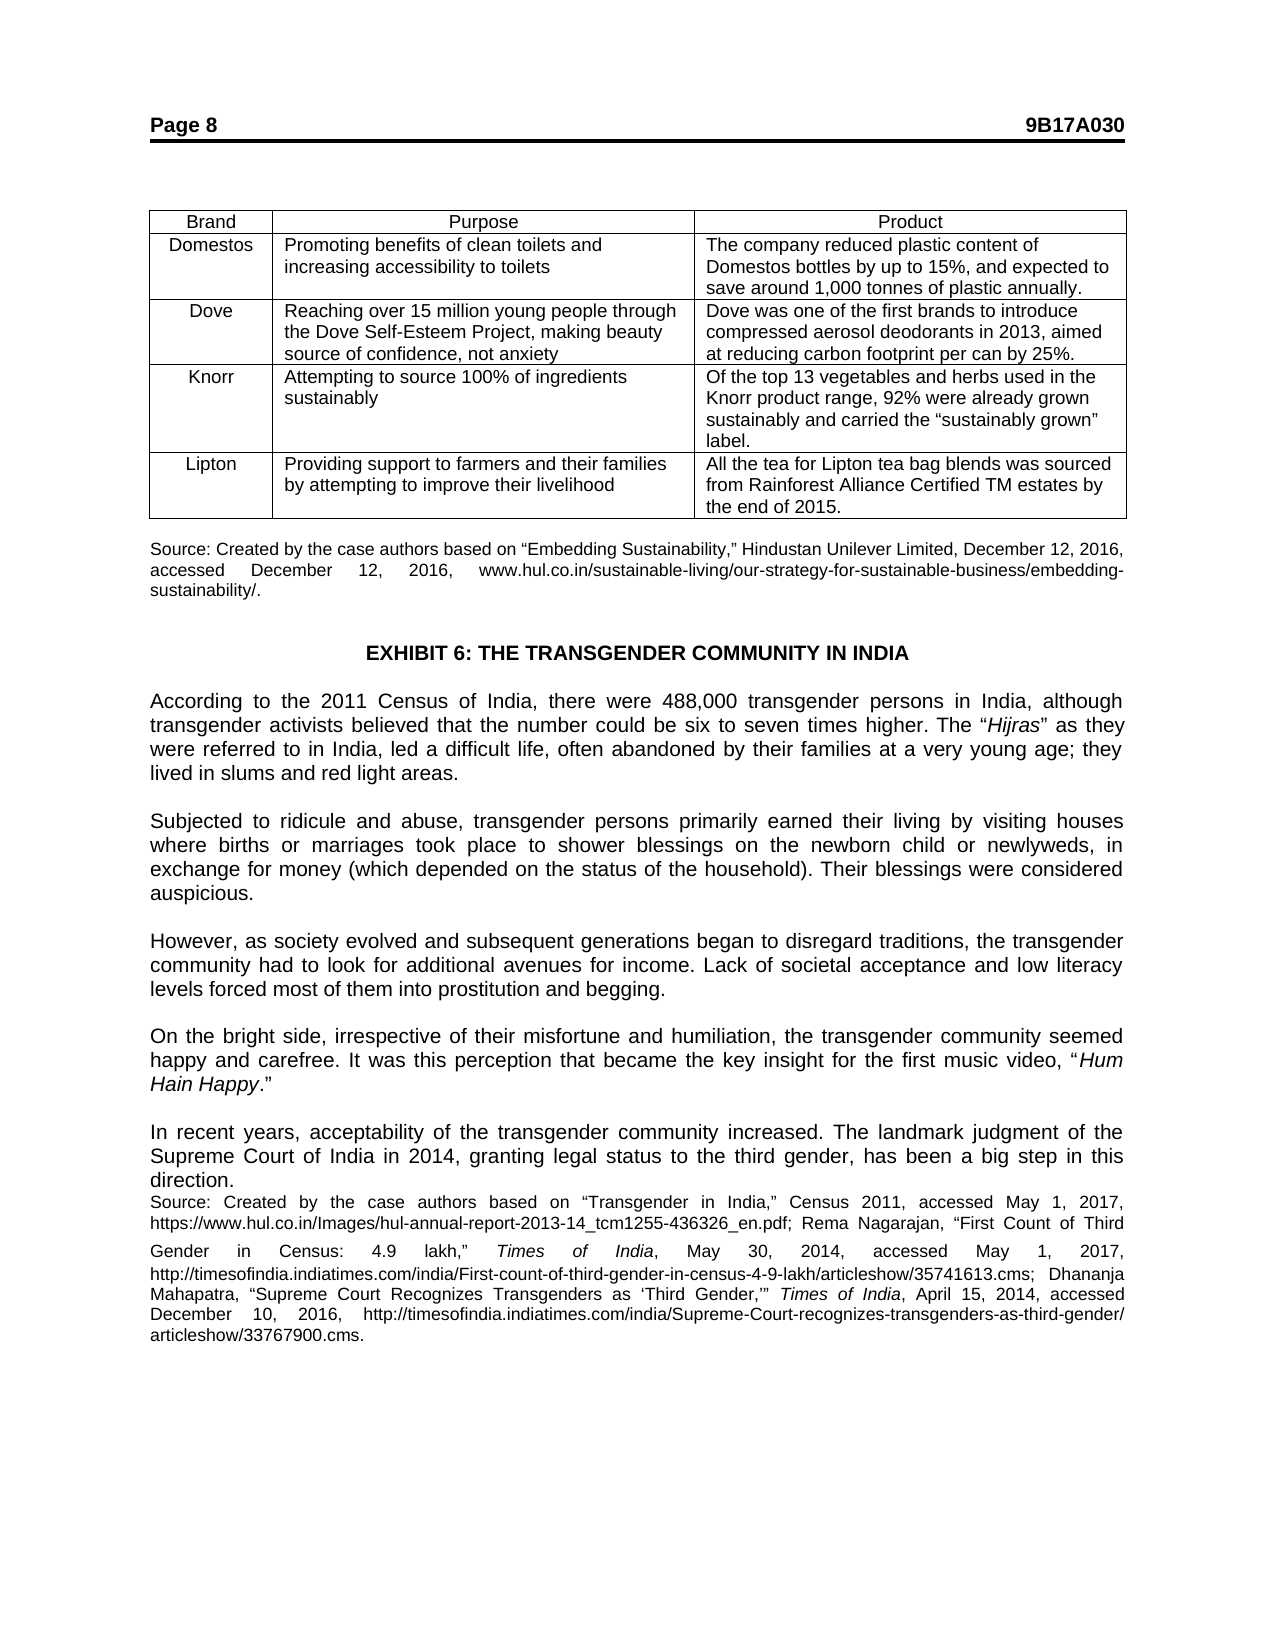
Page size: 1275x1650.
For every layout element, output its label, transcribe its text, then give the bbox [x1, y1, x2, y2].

text Subjected to ridicule and abuse, transgender persons primarily earned their living by visiting houses where births or marriages took place to shower blessings on the newborn child or newlyweds, in exchange for money (which depended on the status of the household). Their blessings were considered auspicious. [150, 809, 1125, 904]
table_cell Domestos [150, 234, 272, 299]
table_header Purpose [273, 211, 694, 233]
table_cell Of the top 13 vegetables and herbs used in the Knorr product range, 92% were already grown sustainably and carried the “sustainably grown” label. [695, 365, 1126, 452]
subtitle Exhibit 6: The transgender Community in India [150, 641, 1125, 665]
text According to the 2011 Census of India, there were 488,000 transgender persons in India, although transgender activists believed that the number could be six to seven times higher. The “Hijras” as they were referred to in India, led a difficult life, often abandoned by their families at a very young age; they lived in slums and red light areas. [150, 689, 1125, 785]
table_cell Knorr [150, 365, 272, 452]
text However, as society evolved and subsequent generations began to disregard traditions, the transgender community had to look for additional avenues for income. Lack of societal acceptance and low literacy levels forced most of them into prostitution and begging. [150, 928, 1125, 1000]
text In recent years, acceptability of the transgender community increased. The landmark judgment of the Supreme Court of India in 2014, granting legal status to the third gender, has been a big step in this direction. [150, 1120, 1125, 1192]
table_cell Reaching over 15 million young people through the Dove Self-Esteem Project, making beauty source of confidence, not anxiety [273, 300, 694, 364]
table_cell Attempting to source 100% of ingredients sustainably [273, 365, 694, 452]
table_header Product [695, 211, 1126, 233]
table_cell Providing support to farmers and their families by attempting to improve their livelihood [273, 453, 694, 517]
table_header Brand [150, 211, 272, 233]
table_cell The company reduced plastic content of Domestos bottles by up to 15%, and expected to save around 1,000 tonnes of plastic annually. [695, 234, 1126, 299]
table_cell Promoting benefits of clean toilets and increasing accessibility to toilets [273, 234, 694, 299]
table_cell Dove [150, 300, 272, 364]
table_cell Lipton [150, 453, 272, 517]
text Source: Created by the case authors based on “Transgender in India,” Census 2011, accessed May 1, 2017, https://www.hul.co.in/Images/hul-annual-report-2013-14_tcm1255-436326_en.pdf; Rema Nagarajan, “First Count of Third Gender in Census: 4.9 lakh,” Times of India, May 30, 2014, accessed May 1, 2017, http://timesofindia.indiatimes.com/india/First-count-of-third-gender-in-census-4-9-lakh/articleshow/35741613.cms; Dhananja Mahapatra, “Supreme Court Recognizes Transgenders as ‘Third Gender,’” Times of India, April 15, 2014, accessed December 10, 2016, http://timesofindia.indiatimes.com/india/Supreme-Court-recognizes-transgenders-as-third-gender/articleshow/33767900.cms. [150, 1192, 1125, 1345]
text On the bright side, irrespective of their misfortune and humiliation, the transgender community seemed happy and carefree. It was this perception that became the key insight for the first music video, “Hum Hain Happy.” [150, 1024, 1125, 1096]
table_cell Dove was one of the first brands to introduce compressed aerosol deodorants in 2013, aimed at reducing carbon footprint per can by 25%. [695, 300, 1126, 364]
text Source: Created by the case authors based on “Embedding Sustainability,” Hindustan Unilever Limited, December 12, 2016, accessed December 12, 2016, www.hul.co.in/sustainable-living/our-strategy-for-sustainable-business/embedding-sustainability/. [150, 539, 1125, 600]
table_cell All the tea for Lipton tea bag blends was sourced from Rainforest Alliance Certified TM estates by the end of 2015. [695, 453, 1126, 517]
